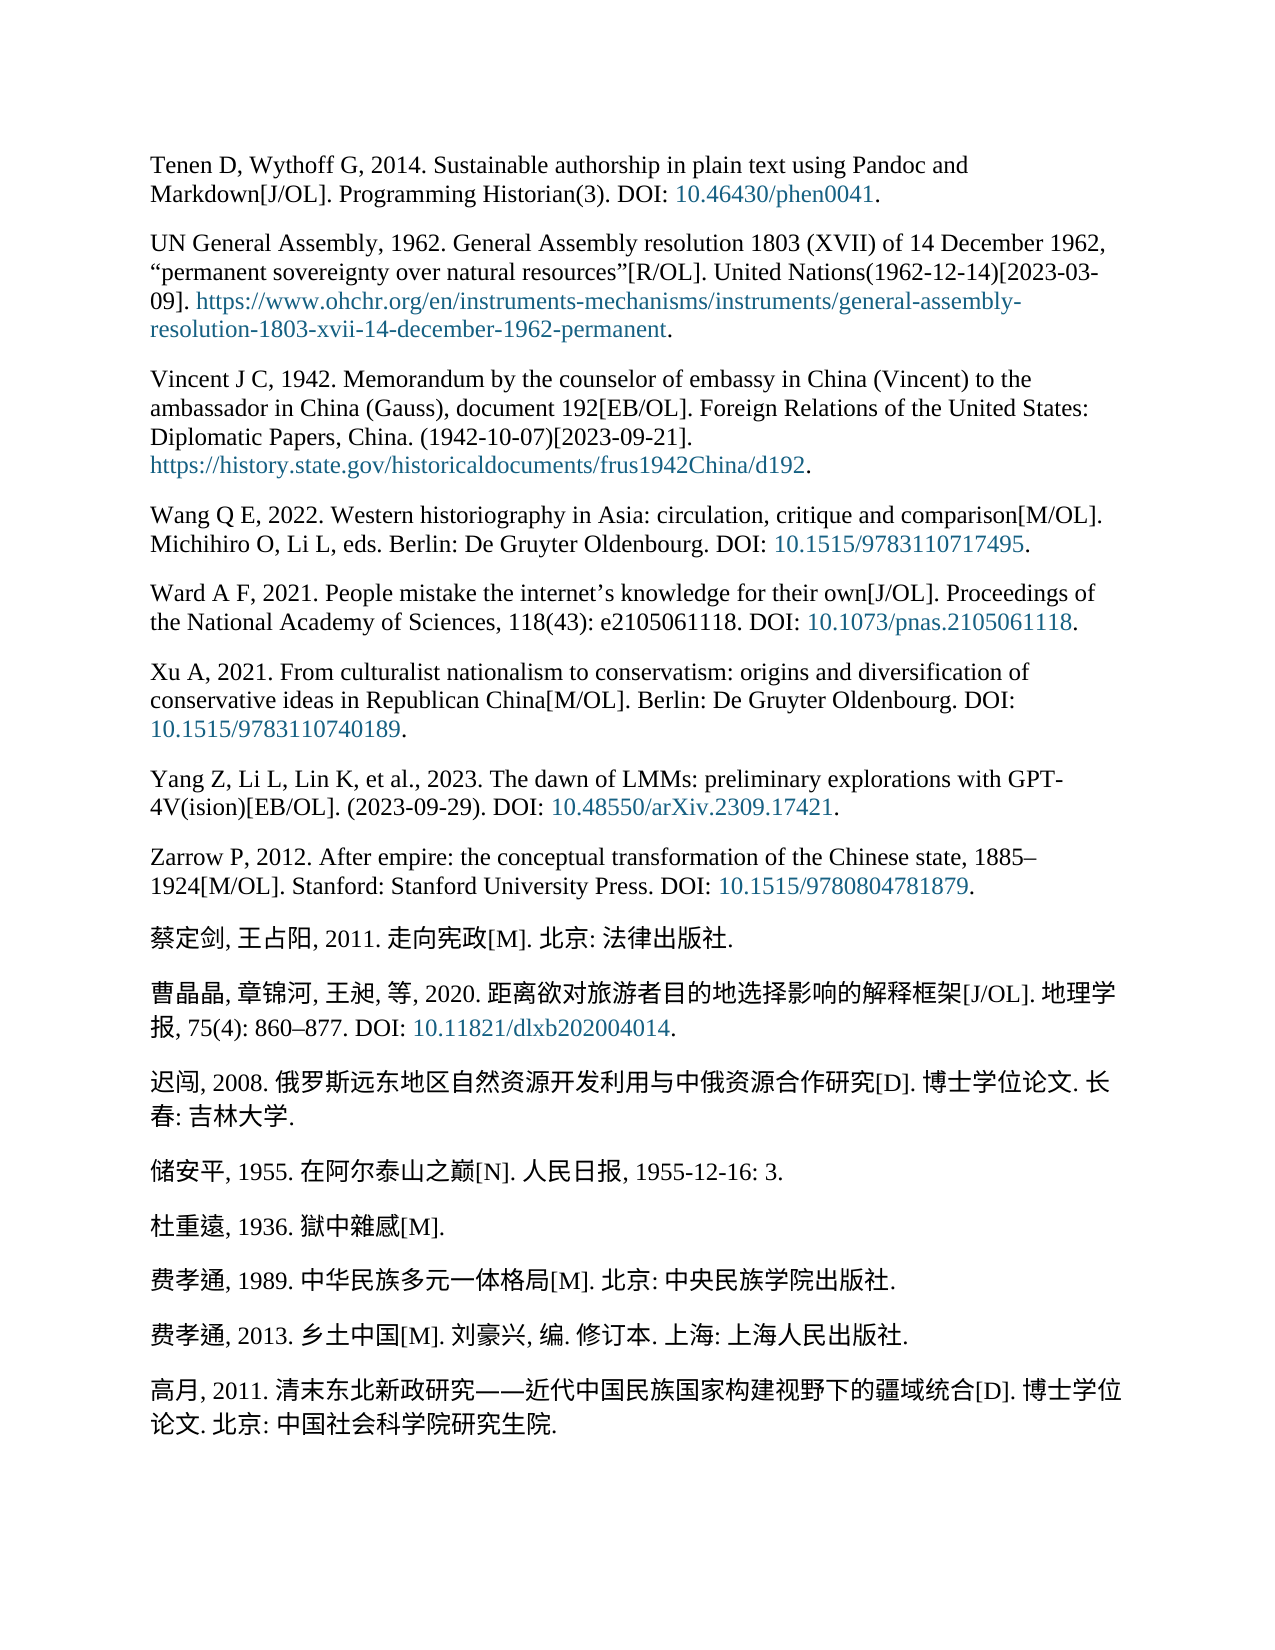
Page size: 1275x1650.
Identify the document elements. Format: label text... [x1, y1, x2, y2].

text Ward A F, 2021. People mistake the internet’s knowledge for their own[J/OL]. Proceedings of the National Academy of Sciences, 118(43): e2105061118. DOI: 10.1073/pnas.2105061118. [150, 578, 1125, 636]
text Tenen D, Wythoff G, 2014. Sustainable authorship in plain text using Pandoc and Markdown[J/OL]. Programming Historian(3). DOI: 10.46430/phen0041. [150, 150, 1125, 207]
text 曹晶晶, 章锦河, 王昶, 等, 2020. 距离欲对旅游者目的地选择影响的解释框架[J/OL]. 地理学报, 75(4): 860–877. DOI: 10.11821/dlxb202004014. [150, 975, 1125, 1043]
text Zarrow P, 2012. After empire: the conceptual transformation of the Chinese state, 1885–1924[M/OL]. Stanford: Stanford University Press. DOI: 10.1515/9780804781879. [150, 842, 1125, 899]
text 费孝通, 2013. 乡土中国[M]. 刘豪兴, 编. 修订本. 上海: 上海人民出版社. [150, 1318, 1125, 1352]
text Yang Z, Li L, Lin K, et al., 2023. The dawn of LMMs: preliminary explorations with GPT-4V(ision)[EB/OL]. (2023-09-29). DOI: 10.48550/arXiv.2309.17421. [150, 764, 1125, 821]
text 费孝通, 1989. 中华民族多元一体格局[M]. 北京: 中央民族学院出版社. [150, 1263, 1125, 1297]
text 储安平, 1955. 在阿尔泰山之巅[N]. 人民日报, 1955-12-16: 3. [150, 1153, 1125, 1187]
text 蔡定剑, 王占阳, 2011. 走向宪政[M]. 北京: 法律出版社. [150, 920, 1125, 954]
text 杜重遠, 1936. 獄中雜感[M]. [150, 1208, 1125, 1242]
text 高月, 2011. 清末东北新政研究——近代中国民族国家构建视野下的疆域统合[D]. 博士学位论文. 北京: 中国社会科学院研究生院. [150, 1373, 1125, 1441]
text Xu A, 2021. From culturalist nationalism to conservatism: origins and diversification of conservative ideas in Republican China[M/OL]. Berlin: De Gruyter Oldenbourg. DOI: 10.1515/9783110740189. [150, 657, 1125, 743]
text UN General Assembly, 1962. General Assembly resolution 1803 (XVII) of 14 December 1962, “permanent sovereignty over natural resources”[R/OL]. United Nations(1962-12-14)[2023-03-09]. https://www.ohchr.org/en/instruments-mechanisms/instruments/general-assembly-resolution-1803-xvii-14-december-1962-permanent. [150, 228, 1125, 343]
text Wang Q E, 2022. Western historiography in Asia: circulation, critique and comparison[M/OL]. Michihiro O, Li L, eds. Berlin: De Gruyter Oldenbourg. DOI: 10.1515/9783110717495. [150, 500, 1125, 557]
text Vincent J C, 1942. Memorandum by the counselor of embassy in China (Vincent) to the ambassador in China (Gauss), document 192[EB/OL]. Foreign Relations of the United States: Diplomatic Papers, China. (1942-10-07)[2023-09-21]. https://history.state.gov/historicaldocuments/frus1942China/d192. [150, 364, 1125, 479]
text 迟闯, 2008. 俄罗斯远东地区自然资源开发利用与中俄资源合作研究[D]. 博士学位论文. 长春: 吉林大学. [150, 1064, 1125, 1132]
